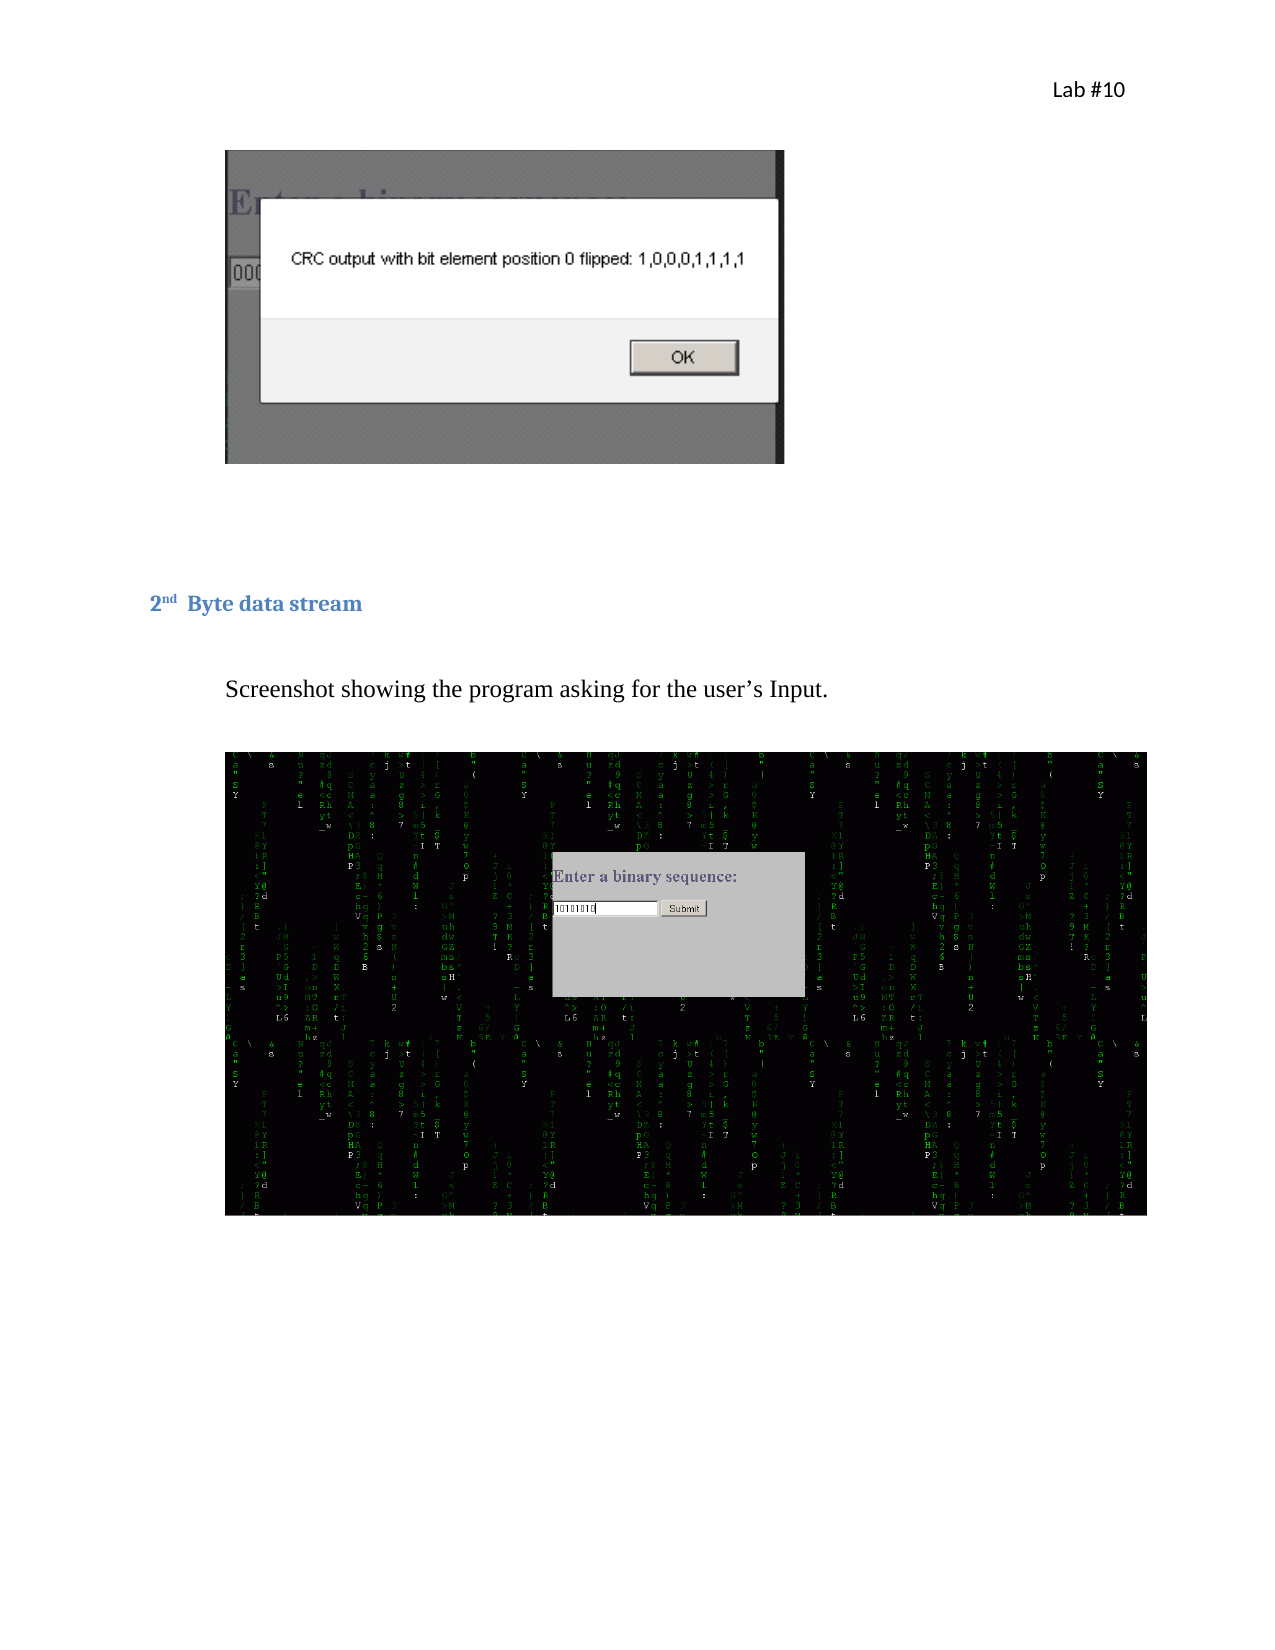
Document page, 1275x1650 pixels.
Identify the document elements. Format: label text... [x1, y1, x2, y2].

picture [225, 752, 1147, 1216]
subtitle 2nd Byte data stream [150, 591, 1125, 618]
text Screenshot showing the program asking for the user’s Input. [150, 674, 1125, 703]
picture [225, 150, 785, 464]
